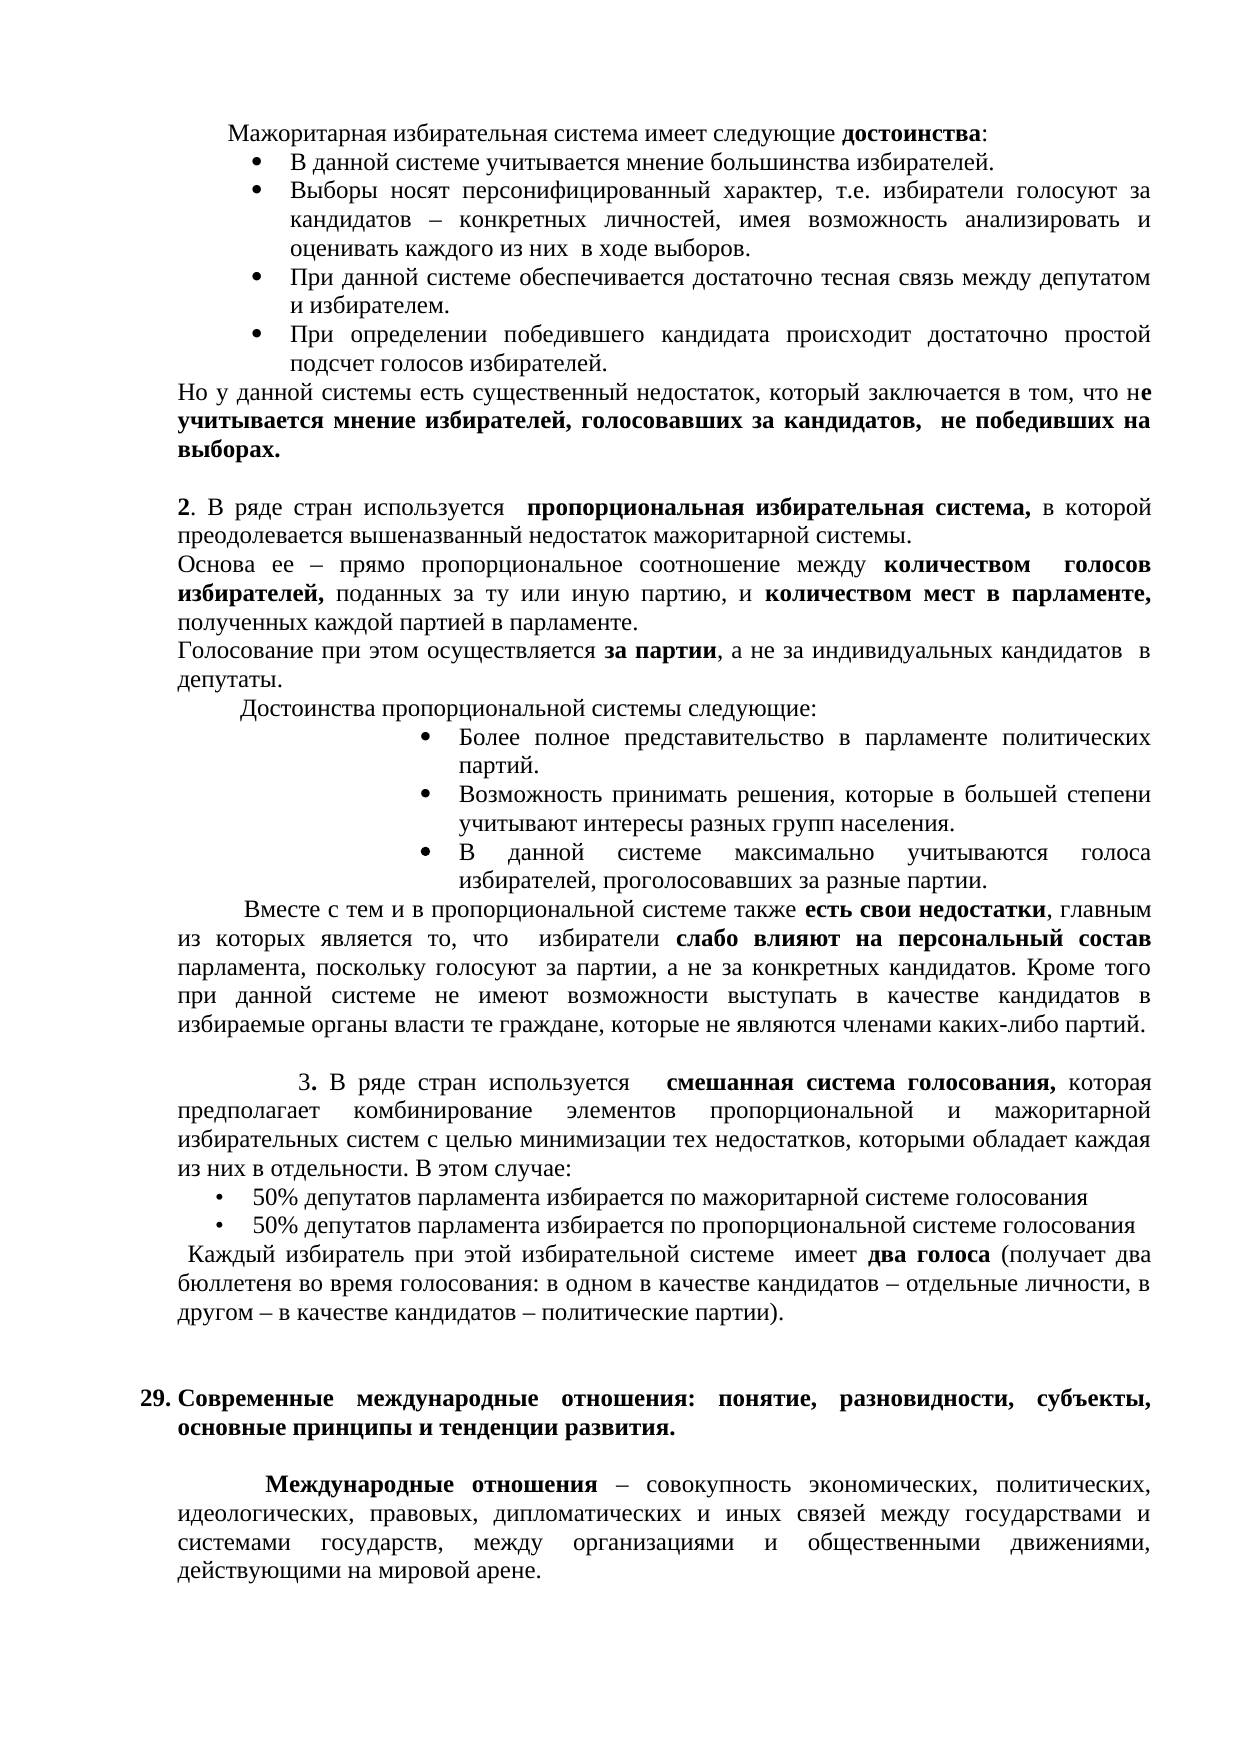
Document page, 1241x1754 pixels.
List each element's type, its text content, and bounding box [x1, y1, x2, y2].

text Голосование при этом осуществляется за партии, а не за индивидуальных кандидатов в депутаты. [177, 636, 1152, 693]
text Достоинства пропорциональной системы следующие: [177, 693, 1152, 722]
text Но у данной системы есть существенный недостаток, который заключается в том, что не учитывается мнение избирателей, голосовавших за кандидатов, не победивших на выборах. [177, 377, 1152, 463]
list В данной системе максимально учитываются голоса избирателей, проголосовавших за разные партии. [421, 837, 1152, 894]
list Современные международные отношения: понятие, разновидности, субъекты, основные принципы и тенденции развития. [140, 1383, 1152, 1441]
list В данной системе учитывается мнение большинства избирателей. [252, 147, 1152, 176]
text 2. В ряде стран используется пропорциональная избирательная система, в которой преодолевается вышеназванный недостаток мажоритарной системы. [177, 492, 1152, 549]
list 50% депутатов парламента избирается по пропорциональной системе голосования [215, 1211, 1152, 1239]
list При данной системе обеспечивается достаточно тесная связь между депутатом и избирателем. [252, 262, 1152, 319]
text Мажоритарная избирательная система имеет следующие достоинства: [177, 118, 1152, 147]
text Вместе с тем и в пропорциональной системе также есть свои недостатки, главным из которых является то, что избиратели слабо влияют на персональный состав парламента, поскольку голосуют за партии, а не за конкретных кандидатов. Кроме того при данной системе не имеют возможности выступать в качестве кандидатов в избираемые органы власти те граждане, которые не являются членами каких-либо партий. [177, 894, 1152, 1038]
list 50% депутатов парламента избирается по мажоритарной системе голосования [215, 1182, 1152, 1211]
list При определении победившего кандидата происходит достаточно простой подсчет голосов избирателей. [252, 319, 1152, 377]
list Возможность принимать решения, которые в большей степени учитывают интересы разных групп населения. [421, 779, 1152, 837]
text Международные отношения – совокупность экономических, политических, идеологических, правовых, дипломатических и иных связей между государствами и системами государств, между организациями и общественными движениями, действующими на мировой арене. [177, 1469, 1152, 1584]
list Более полное представительство в парламенте политических партий. [421, 722, 1152, 779]
list Выборы носят персонифицированный характер, т.е. избиратели голосуют за кандидатов – конкретных личностей, имея возможность анализировать и оценивать каждого из них в ходе выборов. [252, 176, 1152, 262]
text 3. В ряде стран используется смешанная система голосования, которая предполагает комбинирование элементов пропорциональной и мажоритарной избирательных систем с целью минимизации тех недостатков, которыми обладает каждая из них в отдельности. В этом случае: [177, 1067, 1152, 1182]
text Каждый избиратель при этой избирательной системе имеет два голоса (получает два бюллетеня во время голосования: в одном в качестве кандидатов – отдельные личности, в другом – в качестве кандидатов – политические партии). [177, 1239, 1152, 1326]
text Основа ее – прямо пропорциональное соотношение между количеством голосов избирателей, поданных за ту или иную партию, и количеством мест в парламенте, полученных каждой партией в парламенте. [177, 549, 1152, 636]
